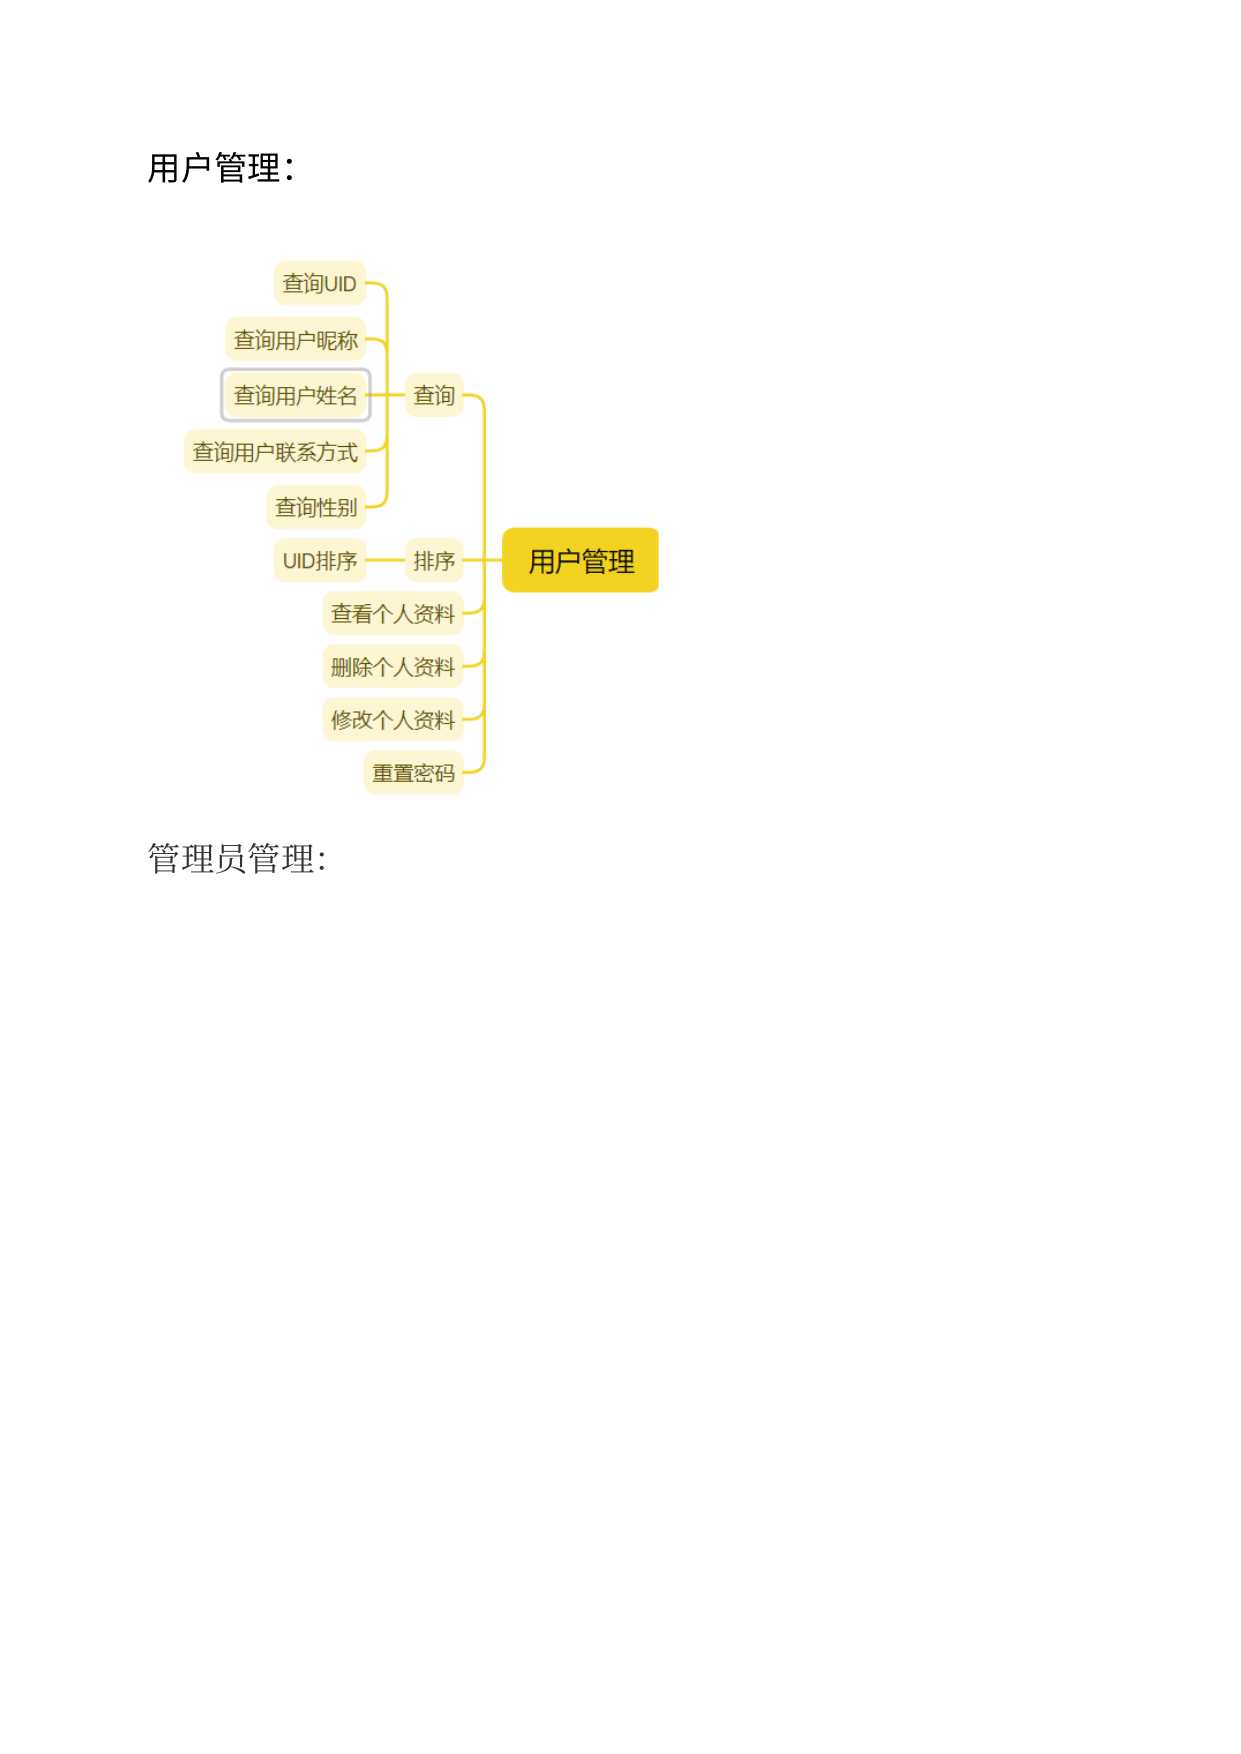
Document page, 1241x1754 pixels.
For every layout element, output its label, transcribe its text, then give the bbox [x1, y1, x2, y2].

text 管理员管理： [148, 833, 1093, 881]
subtitle 用户管理： [148, 142, 1093, 190]
picture [147, 230, 659, 820]
